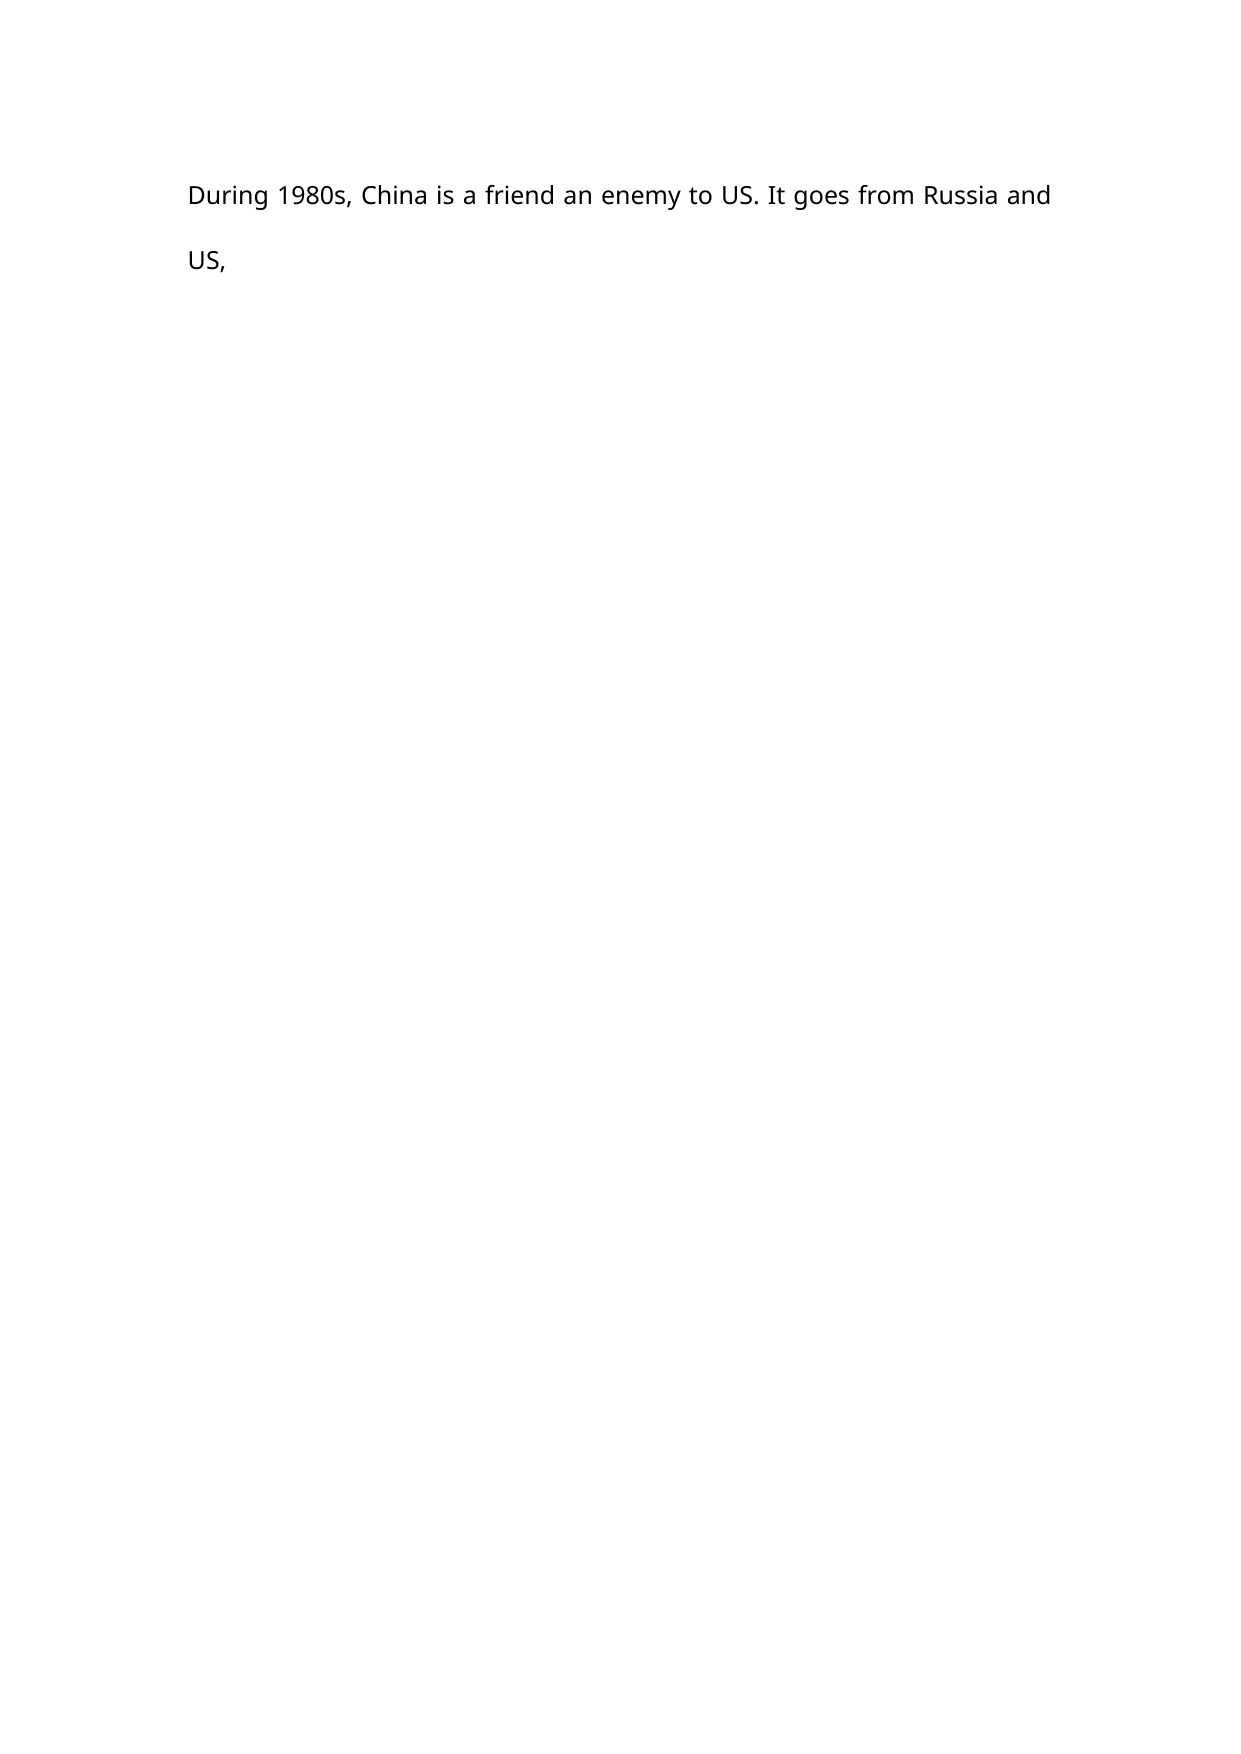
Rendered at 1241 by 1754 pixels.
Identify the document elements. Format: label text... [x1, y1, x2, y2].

text During 1980s, China is a friend an enemy to US. It goes from Russia and US, [187, 162, 1053, 292]
